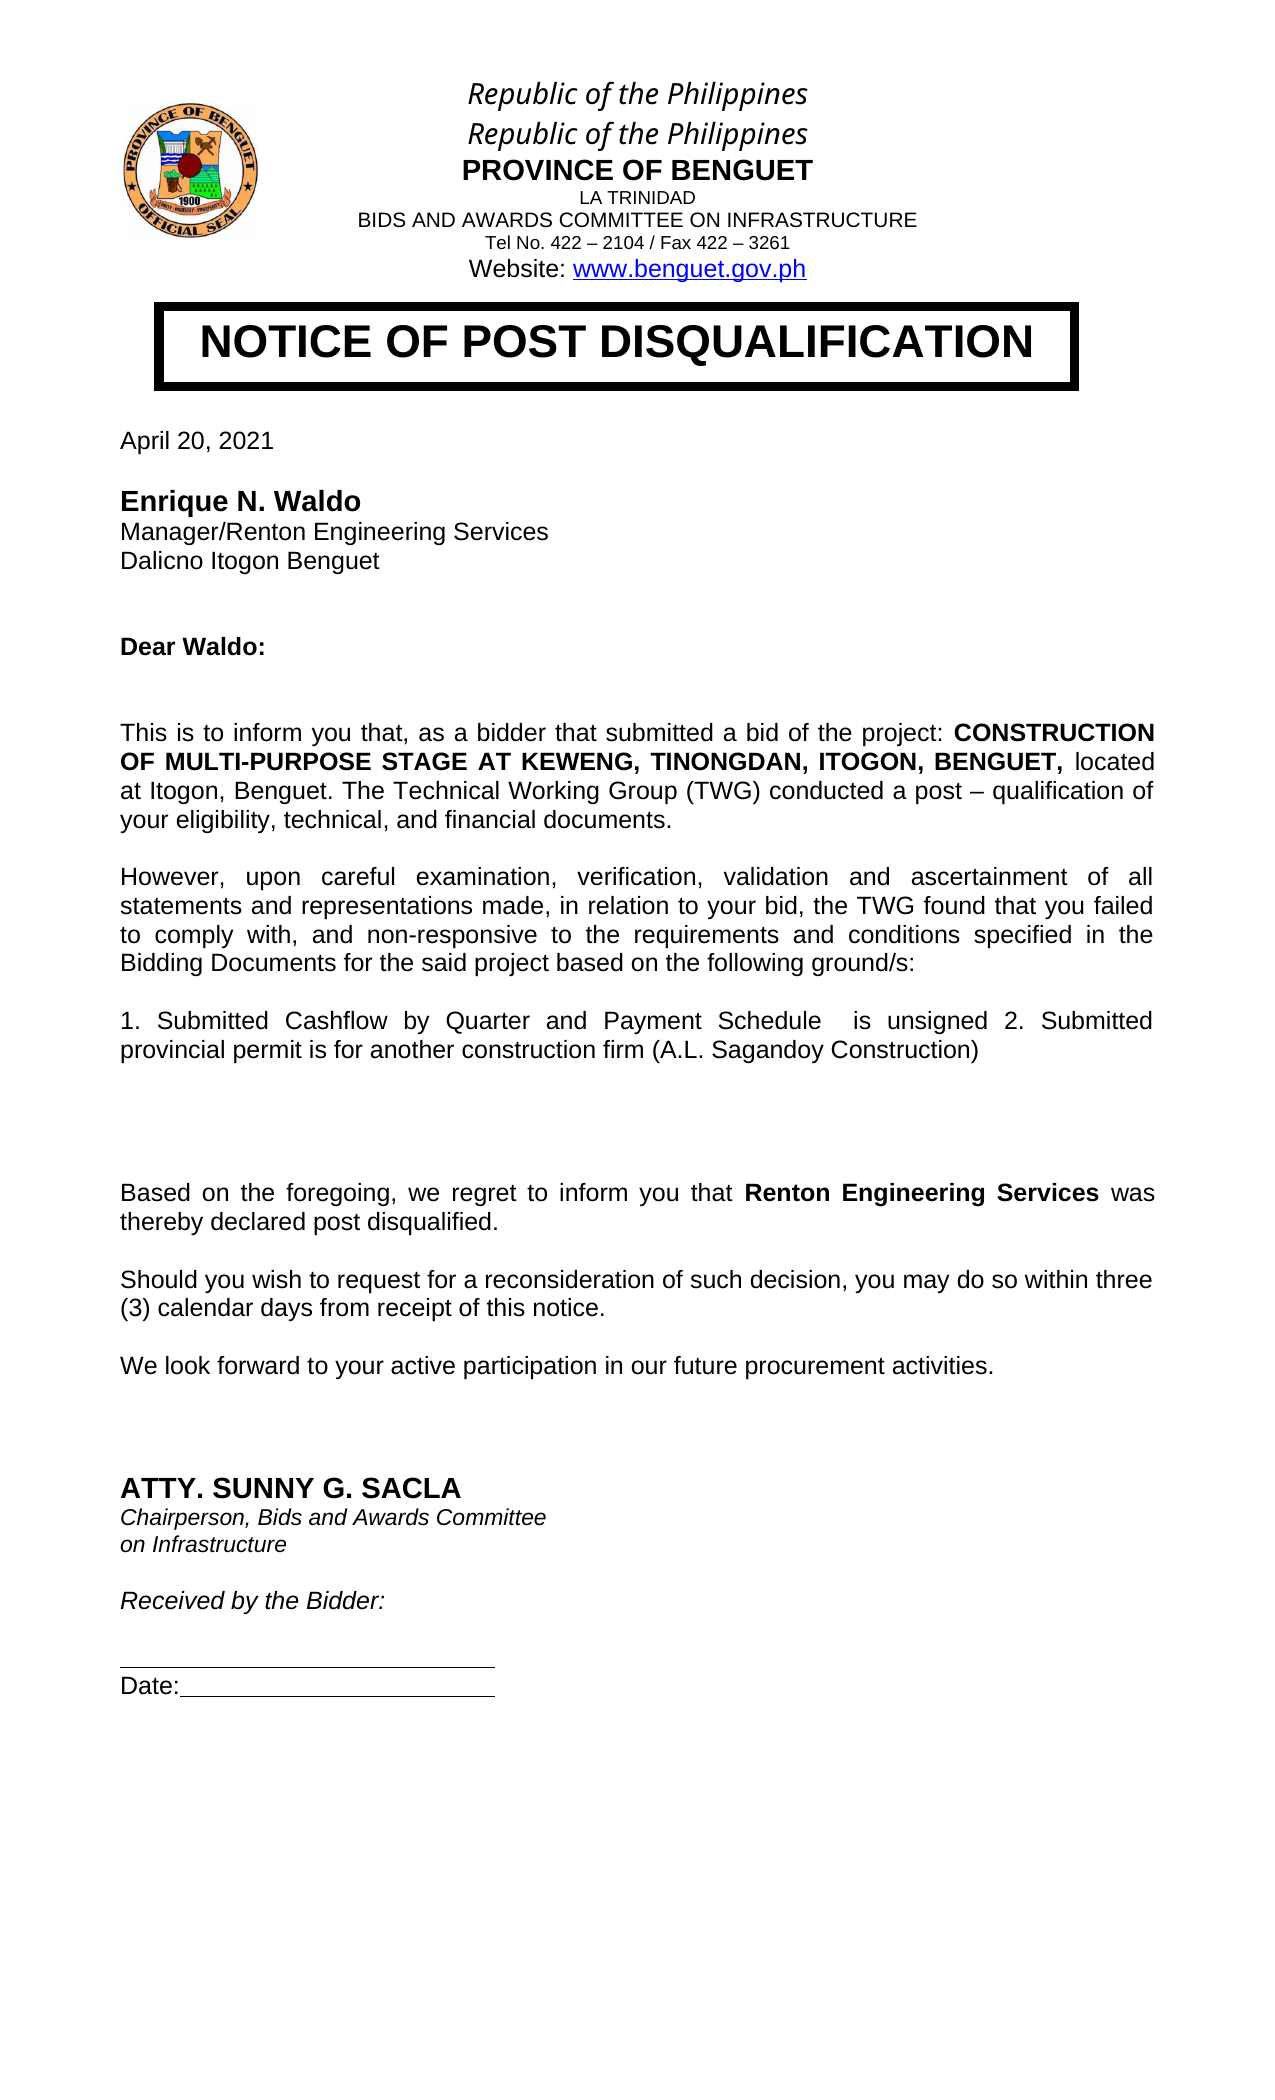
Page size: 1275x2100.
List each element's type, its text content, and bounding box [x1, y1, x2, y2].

text Republic of the Philippines [120, 74, 1155, 113]
text Enrique N. Waldo [120, 484, 1155, 517]
text ATTY. SUNNY G. SACLA [120, 1471, 1155, 1504]
text 1. Submitted Cashflow by Quarter and Payment Schedule is unsigned 2. Submitted provincial permit is for another construction firm (A.L. Sagandoy Construction) [120, 1006, 1155, 1063]
text BIDS AND AWARDS COMMITTEE ON INFRASTRUCTURE [120, 208, 1155, 232]
text April 20, 2021 [120, 426, 1155, 455]
text We look forward to your active participation in our future procurement activities. [120, 1351, 1155, 1380]
text PROVINCE OF BENGUET [120, 153, 1155, 187]
text However, upon careful examination, verification, validation and ascertainment of all statements and representations made, in relation to your bid, the TWG found that you failed to comply with, and non-responsive to the requirements and conditions specified in the Bidding Documents for the said project based on the following ground/s: [120, 862, 1155, 977]
text Dear Waldo: [120, 632, 1155, 661]
text Date: [120, 1671, 1155, 1700]
text Chairperson, Bids and Awards Committee [120, 1504, 1155, 1531]
text Dalicno Itogon Benguet [120, 546, 1155, 575]
text Received by the Bidder: [120, 1586, 1155, 1614]
text Should you wish to request for a reconsideration of such decision, you may do so within three (3) calendar days from receipt of this notice. [120, 1265, 1155, 1322]
text Based on the foregoing, we regret to inform you that Renton Engineering Services was thereby declared post disqualified. [120, 1178, 1155, 1236]
text This is to inform you that, as a bidder that submitted a bid of the project: CONSTRUCTION OF MULTI-PURPOSE STAGE AT KEWENG, TINONGDAN, ITOGON, BENGUET, located at Itogon, Benguet. The Technical Working Group (TWG) conducted a post – qualification of your eligibility, technical, and financial documents. [120, 718, 1155, 833]
text Republic of the Philippines [120, 113, 1155, 153]
text Website: www.benguet.gov.ph [120, 254, 1155, 282]
text Tel No. 422 – 2104 / Fax 422 – 3261 [120, 232, 1155, 254]
text Manager/Renton Engineering Services [120, 517, 1155, 546]
text LA TRINIDAD [120, 187, 1155, 208]
text on Infrastructure [120, 1531, 1155, 1557]
